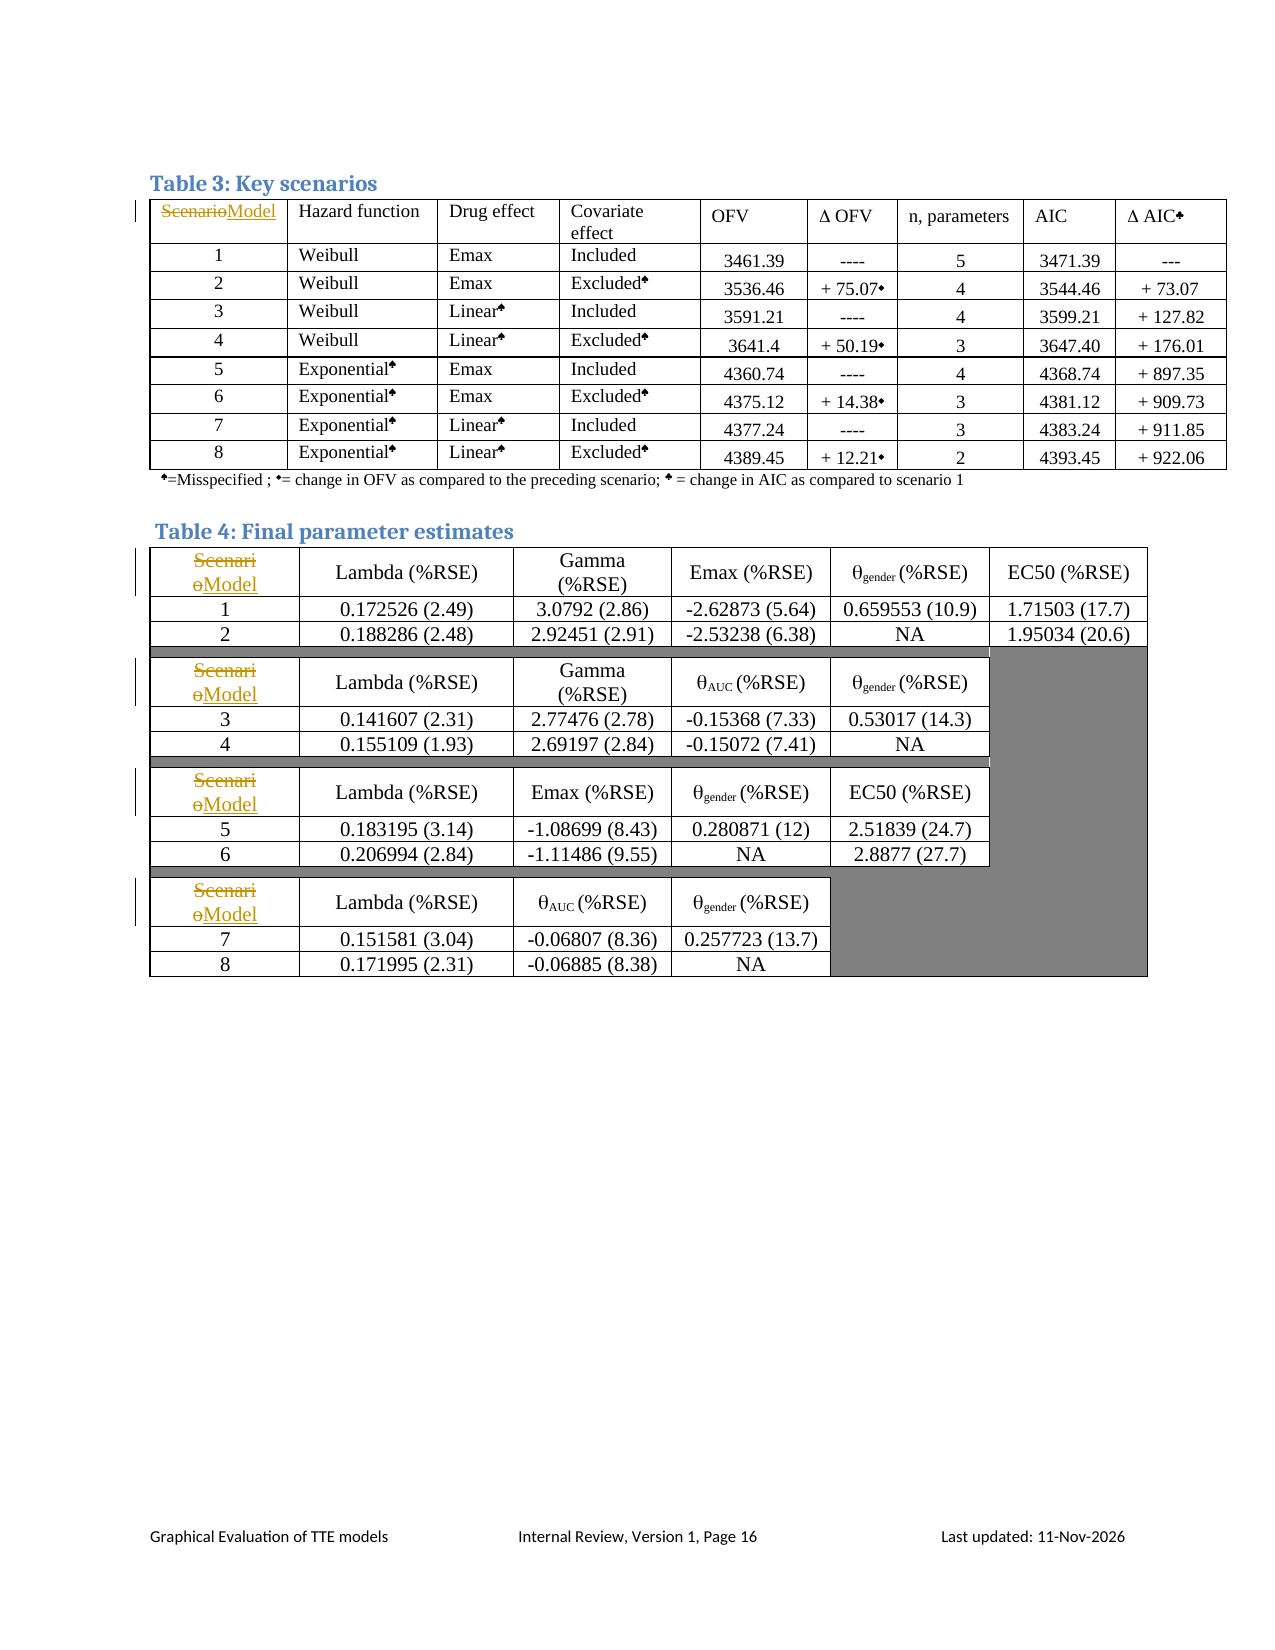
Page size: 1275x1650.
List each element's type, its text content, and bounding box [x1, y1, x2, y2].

table_cell -2.53238 (6.38) [672, 622, 830, 646]
table_cell 3 [898, 414, 1023, 440]
table_header Lambda (%RSE) [300, 548, 513, 596]
table_cell Excluded [560, 385, 700, 412]
table_cell 0.659553 (10.9) [831, 597, 989, 621]
table_cell 0.141607 (2.31) [300, 707, 513, 731]
table_cell 4368.74 [1024, 358, 1115, 384]
table_cell 2 [151, 622, 299, 646]
table_cell 3599.21 [1024, 300, 1115, 328]
table_cell 4 [898, 358, 1023, 384]
table_header AIC [1116, 200, 1226, 243]
table_cell [151, 647, 989, 657]
table_cell 3544.46 [1024, 272, 1115, 299]
table_header EC50 (%RSE) [990, 548, 1147, 596]
table_cell 4393.45 [1024, 441, 1115, 468]
table_cell 5 [151, 817, 299, 841]
table_cell 0.155109 (1.93) [300, 732, 513, 756]
table_cell -2.62873 (5.64) [672, 597, 830, 621]
table_cell 2.69197 (2.84) [514, 732, 671, 756]
table_cell 3641.4 [701, 329, 807, 356]
table_cell Included [560, 414, 700, 440]
table_cell 7 [151, 927, 299, 951]
table_header Drug effect [438, 200, 559, 243]
table_cell + 75.07 [808, 272, 897, 299]
table_cell [151, 757, 989, 767]
table_cell -0.06807 (8.36) [514, 927, 671, 951]
table_cell 4 [151, 329, 287, 356]
table_cell Exponential [288, 358, 437, 384]
table_cell Excluded [560, 329, 700, 356]
table_header Hazard function [288, 200, 437, 243]
table_cell 2 [151, 272, 287, 299]
table_cell 3471.39 [1024, 244, 1115, 271]
table_cell 0.257723 (13.7) [672, 927, 830, 951]
table_cell 4381.12 [1024, 385, 1115, 412]
table_cell [151, 658, 299, 706]
table_cell Linear [438, 300, 559, 328]
table_cell 5 [898, 244, 1023, 271]
table_cell NA [672, 952, 830, 976]
table_header gender (%RSE) [831, 548, 989, 596]
table_cell 0.53017 (14.3) [831, 707, 989, 731]
table_cell [151, 867, 830, 877]
table_cell + 12.21 [808, 441, 897, 468]
table_cell 1.71503 (17.7) [990, 597, 1147, 621]
table_cell -0.15072 (7.41) [672, 732, 830, 756]
table_cell Included [560, 358, 700, 384]
table_cell + 73.07 [1116, 272, 1226, 299]
table_cell 8 [151, 952, 299, 976]
table_cell NA [672, 842, 830, 866]
table_cell Emax [438, 385, 559, 412]
table_cell 5 [151, 358, 287, 384]
table_cell 0.188286 (2.48) [300, 622, 513, 646]
table_cell 4375.12 [701, 385, 807, 412]
table_cell 4389.45 [701, 441, 807, 468]
table_cell 3 [151, 707, 299, 731]
table_cell 3 [898, 329, 1023, 356]
table_cell + 14.38 [808, 385, 897, 412]
table_cell Weibull [288, 329, 437, 356]
table_cell Excluded [560, 272, 700, 299]
table_cell 6 [151, 842, 299, 866]
table_header Covariate effect [560, 200, 700, 243]
table_cell Excluded [560, 441, 700, 468]
table_cell -0.15368 (7.33) [672, 707, 830, 731]
subtitle Table 4: Final parameter estimates [150, 518, 1125, 545]
table_cell Emax [438, 358, 559, 384]
table_cell 2 [898, 441, 1023, 468]
table_cell gender (%RSE) [672, 878, 830, 926]
table_header Emax (%RSE) [672, 548, 830, 596]
table_cell AUC (%RSE) [672, 658, 830, 706]
table_cell =Misspecified ; = change in OFV as compared to the preceding scenario; = change in AIC as compared to scenario 1 [150, 470, 1226, 498]
table_cell + 922.06 [1116, 441, 1226, 468]
table_cell 2.8877 (27.7) [831, 842, 989, 866]
table_cell 3 [151, 300, 287, 328]
table_cell Linear [438, 414, 559, 440]
table_cell ---- [808, 300, 897, 328]
table_cell [151, 768, 299, 816]
table_cell 4 [898, 300, 1023, 328]
table_cell EC50 (%RSE) [831, 768, 989, 816]
table_cell Linear [438, 441, 559, 468]
table_cell -0.06885 (8.38) [514, 952, 671, 976]
table_cell 1.95034 (20.6) [990, 622, 1147, 646]
table_cell [151, 878, 299, 926]
table_cell 2.51839 (24.7) [831, 817, 989, 841]
table_header OFV [808, 200, 897, 243]
table_cell 0.280871 (12) [672, 817, 830, 841]
table_cell Emax (%RSE) [514, 768, 671, 816]
table_cell 3461.39 [701, 244, 807, 271]
table_cell 3 [898, 385, 1023, 412]
table_header OFV [701, 200, 807, 243]
table_cell Linear [438, 329, 559, 356]
table_cell + 127.82 [1116, 300, 1226, 328]
subtitle Table 3: Key scenarios [150, 171, 1125, 197]
table_header AIC [1024, 200, 1115, 243]
table_header n, parameters [898, 200, 1023, 243]
table_header Gamma (%RSE) [514, 548, 671, 596]
table_cell Included [560, 300, 700, 328]
table_cell --- [1116, 244, 1226, 271]
table_cell Lambda (%RSE) [300, 878, 513, 926]
table_cell 0.206994 (2.84) [300, 842, 513, 866]
table_cell 4377.24 [701, 414, 807, 440]
table_cell Exponential [288, 414, 437, 440]
table_cell 1 [151, 597, 299, 621]
table_cell + 50.19 [808, 329, 897, 356]
table_cell ---- [808, 358, 897, 384]
table_cell 0.171995 (2.31) [300, 952, 513, 976]
table_cell Lambda (%RSE) [300, 658, 513, 706]
table_cell Gamma (%RSE) [514, 658, 671, 706]
table_cell NA [831, 732, 989, 756]
table_cell gender (%RSE) [672, 768, 830, 816]
table_cell Weibull [288, 272, 437, 299]
table_cell 0.183195 (3.14) [300, 817, 513, 841]
table_cell 3536.46 [701, 272, 807, 299]
table_cell Emax [438, 272, 559, 299]
table_cell Lambda (%RSE) [300, 768, 513, 816]
table_cell + 911.85 [1116, 414, 1226, 440]
table_cell 3647.40 [1024, 329, 1115, 356]
table_cell 3.0792 (2.86) [514, 597, 671, 621]
table_header [151, 548, 299, 596]
table_cell 4360.74 [701, 358, 807, 384]
table_cell NA [831, 622, 989, 646]
table_cell ---- [808, 414, 897, 440]
table_cell Exponential [288, 385, 437, 412]
table_cell 2.92451 (2.91) [514, 622, 671, 646]
table_cell + 176.01 [1116, 329, 1226, 356]
table_cell gender (%RSE) [831, 658, 989, 706]
table_cell 7 [151, 414, 287, 440]
table_header [151, 200, 287, 243]
table_cell 4383.24 [1024, 414, 1115, 440]
table_cell 0.151581 (3.04) [300, 927, 513, 951]
table_cell Weibull [288, 244, 437, 271]
table_cell Emax [438, 244, 559, 271]
table_cell + 909.73 [1116, 385, 1226, 412]
table_cell + 897.35 [1116, 358, 1226, 384]
table_cell [990, 647, 1147, 866]
table_cell 4 [898, 272, 1023, 299]
table_cell 2.77476 (2.78) [514, 707, 671, 731]
table_cell 3591.21 [701, 300, 807, 328]
table_cell -1.11486 (9.55) [514, 842, 671, 866]
table_cell -1.08699 (8.43) [514, 817, 671, 841]
table_cell Exponential [288, 441, 437, 468]
table_cell [830, 866, 1147, 976]
table_cell AUC (%RSE) [514, 878, 671, 926]
table_cell 8 [151, 441, 287, 468]
table_cell 4 [151, 732, 299, 756]
table_cell 0.172526 (2.49) [300, 597, 513, 621]
table_cell Included [560, 244, 700, 271]
table_cell 6 [151, 385, 287, 412]
table_cell ---- [808, 244, 897, 271]
table_cell 1 [151, 244, 287, 271]
table_cell Weibull [288, 300, 437, 328]
